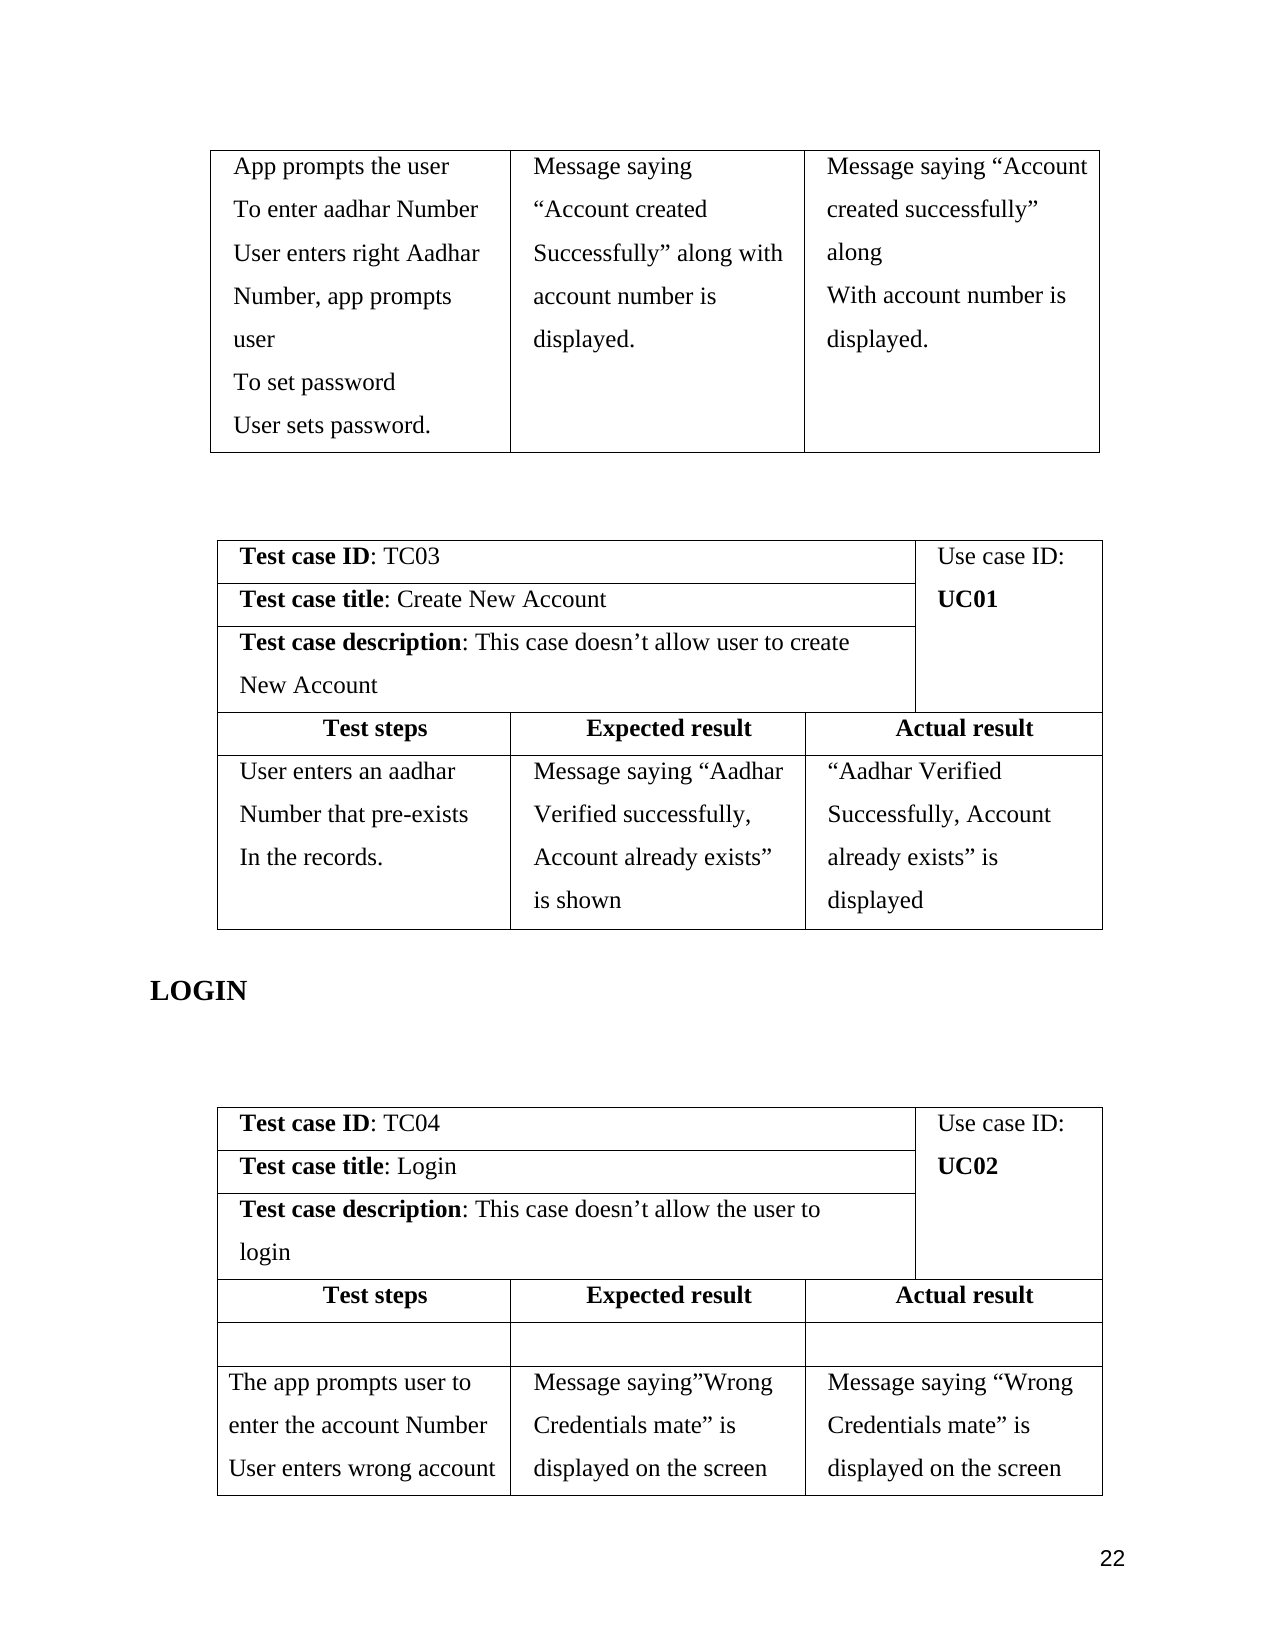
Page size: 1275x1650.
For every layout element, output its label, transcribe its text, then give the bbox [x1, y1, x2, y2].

table_header Test case ID: TC04 [218, 1108, 915, 1150]
table_cell [806, 1323, 1102, 1366]
table_cell Test case description: This case doesn’t allow the user to login [218, 1194, 915, 1279]
table_cell Message saying “Account created Successfully” along with account number is displayed. [511, 151, 804, 452]
table_cell Expected result [511, 713, 805, 755]
table_cell Expected result [511, 1280, 805, 1322]
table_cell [511, 1367, 805, 1495]
table_cell App prompts the user To enter aadhar Number User enters right Aadhar Number, app prompts user To set password User sets password. [211, 151, 510, 452]
table_cell [218, 1323, 510, 1366]
text LOGIN [150, 973, 1125, 1006]
table_header Use case ID: UC01 [916, 541, 1102, 712]
table_cell Actual result [806, 713, 1102, 755]
table_cell [511, 1323, 805, 1366]
table_cell Actual result [806, 1280, 1102, 1322]
table_cell Test case description: This case doesn’t allow user to create New Account [218, 627, 915, 712]
table_cell Message saying “Account created successfully” along With account number is displayed. [805, 151, 1099, 452]
table_cell User enters an aadhar Number that pre-exists In the records. [218, 756, 510, 929]
table_cell Test case title: Create New Account [218, 584, 915, 626]
table_cell Message saying “Aadhar Verified successfully, Account already exists” is shown [511, 756, 805, 929]
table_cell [806, 1367, 1102, 1495]
table_cell Test case title: Login [218, 1151, 915, 1193]
table_header Use case ID: UC02 [916, 1108, 1102, 1279]
table_cell Test steps [218, 713, 510, 755]
table_cell “Aadhar Verified Successfully, Account already exists” is displayed [806, 756, 1102, 929]
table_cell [218, 1367, 510, 1495]
table_cell Test steps [218, 1280, 510, 1322]
table_header Test case ID: TC03 [218, 541, 915, 583]
